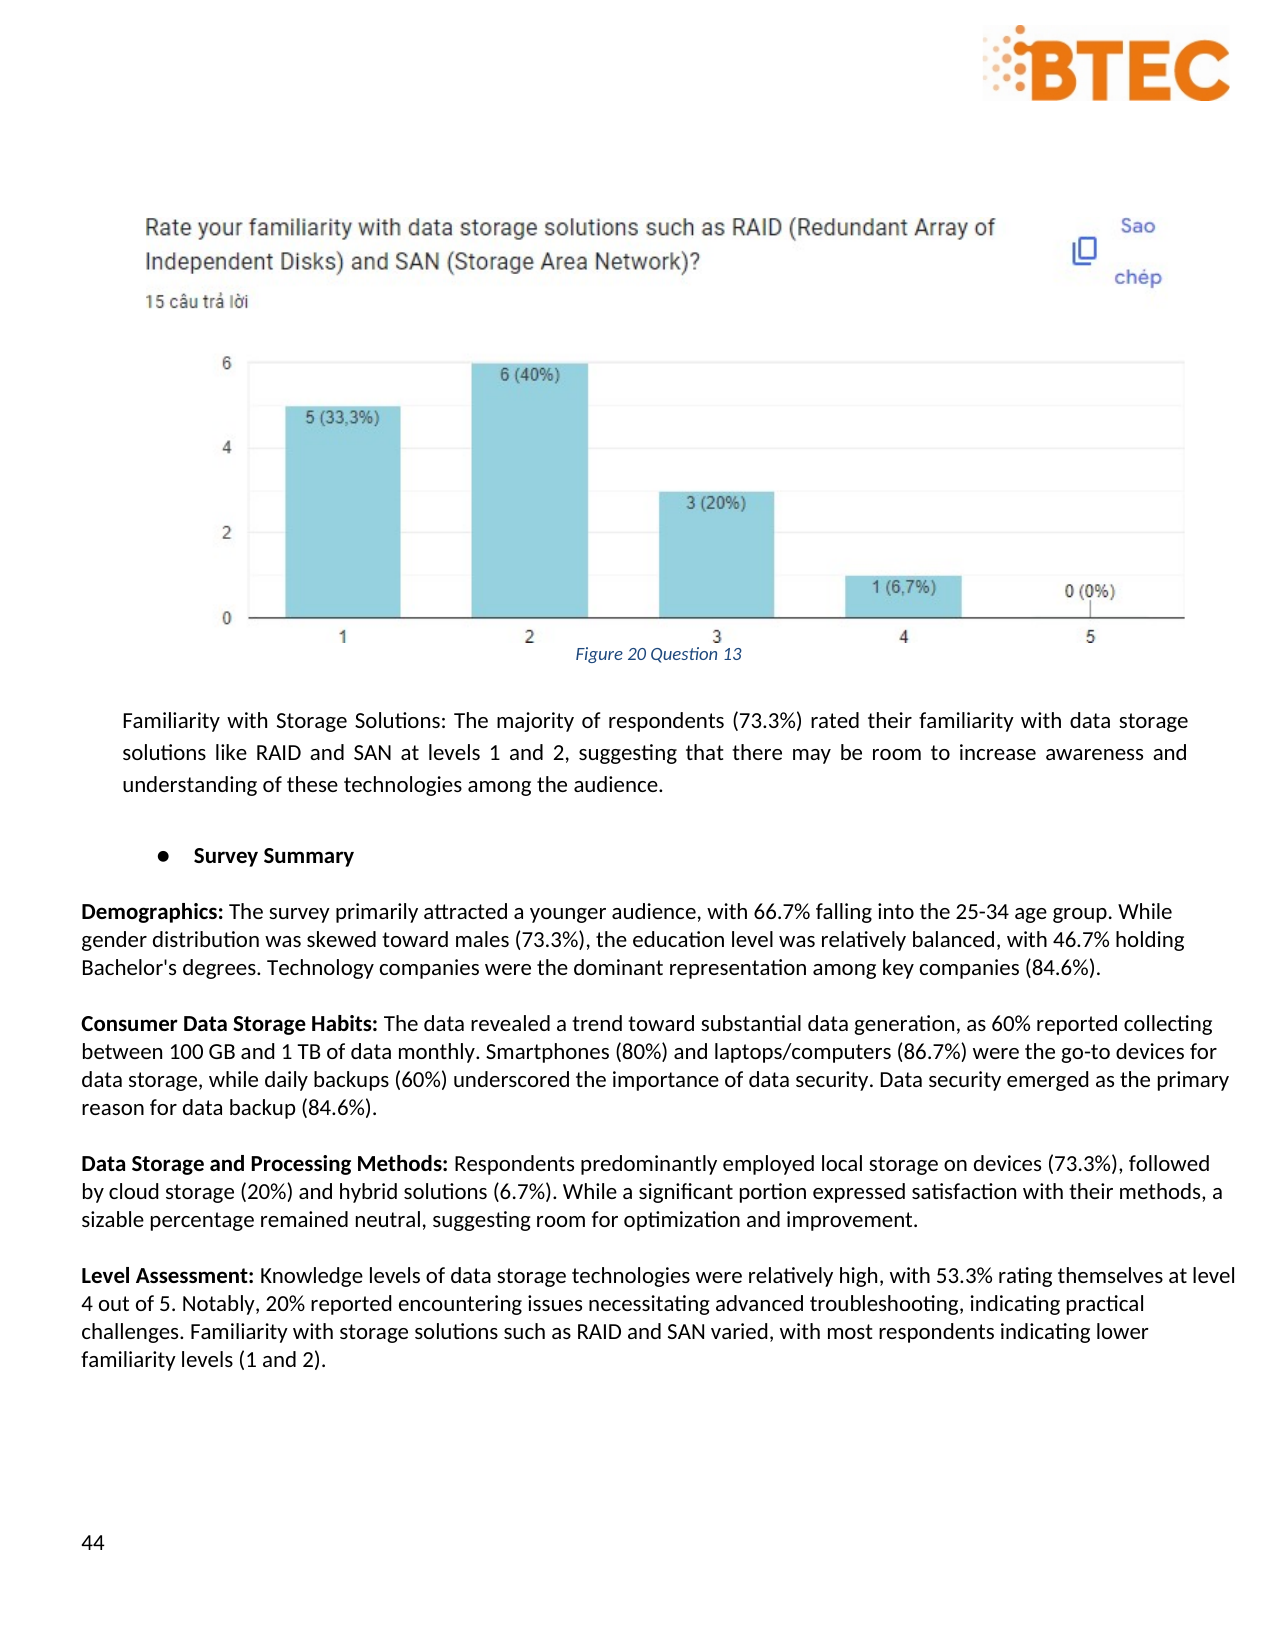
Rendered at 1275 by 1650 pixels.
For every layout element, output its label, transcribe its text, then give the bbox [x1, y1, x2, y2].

list Survey Summary [156, 841, 1237, 869]
picture [145, 217, 1185, 643]
text Consumer Data Storage Habits: The data revealed a trend toward substantial data generation, as 60% reported collecting between 100 GB and 1 TB of data monthly. Smartphones (80%) and laptops/computers (86.7%) were the go-to devices for data storage, while daily backups (60%) underscored the importance of data security. Data security emerged as the primary reason for data backup (84.6%). [81, 1009, 1237, 1121]
text Demographics: The survey primarily attracted a younger audience, with 66.7% falling into the 25-34 age group. While gender distribution was skewed toward males (73.3%), the education level was relatively balanced, with 46.7% holding Bachelor's degrees. Technology companies were the dominant representation among key companies (84.6%). [81, 897, 1237, 981]
picture [982, 25, 1230, 101]
text Level Assessment: Knowledge levels of data storage technologies were relatively high, with 53.3% rating themselves at level 4 out of 5. Notably, 20% reported encountering issues necessitating advanced troubleshooting, indicating practical challenges. Familiarity with storage solutions such as RAID and SAN varied, with most respondents indicating lower familiarity levels (1 and 2). [81, 1261, 1237, 1373]
text Familiarity with Storage Solutions: The majority of respondents (73.3%) rated their familiarity with data storage solutions like RAID and SAN at levels 1 and 2, suggesting that there may be room to increase awareness and understanding of these technologies among the audience. [122, 706, 1191, 798]
text Figure 20 Question 13 [81, 643, 1237, 666]
text Data Storage and Processing Methods: Respondents predominantly employed local storage on devices (73.3%), followed by cloud storage (20%) and hybrid solutions (6.7%). While a significant portion expressed satisfaction with their methods, a sizable percentage remained neutral, suggesting room for optimization and improvement. [81, 1149, 1237, 1233]
